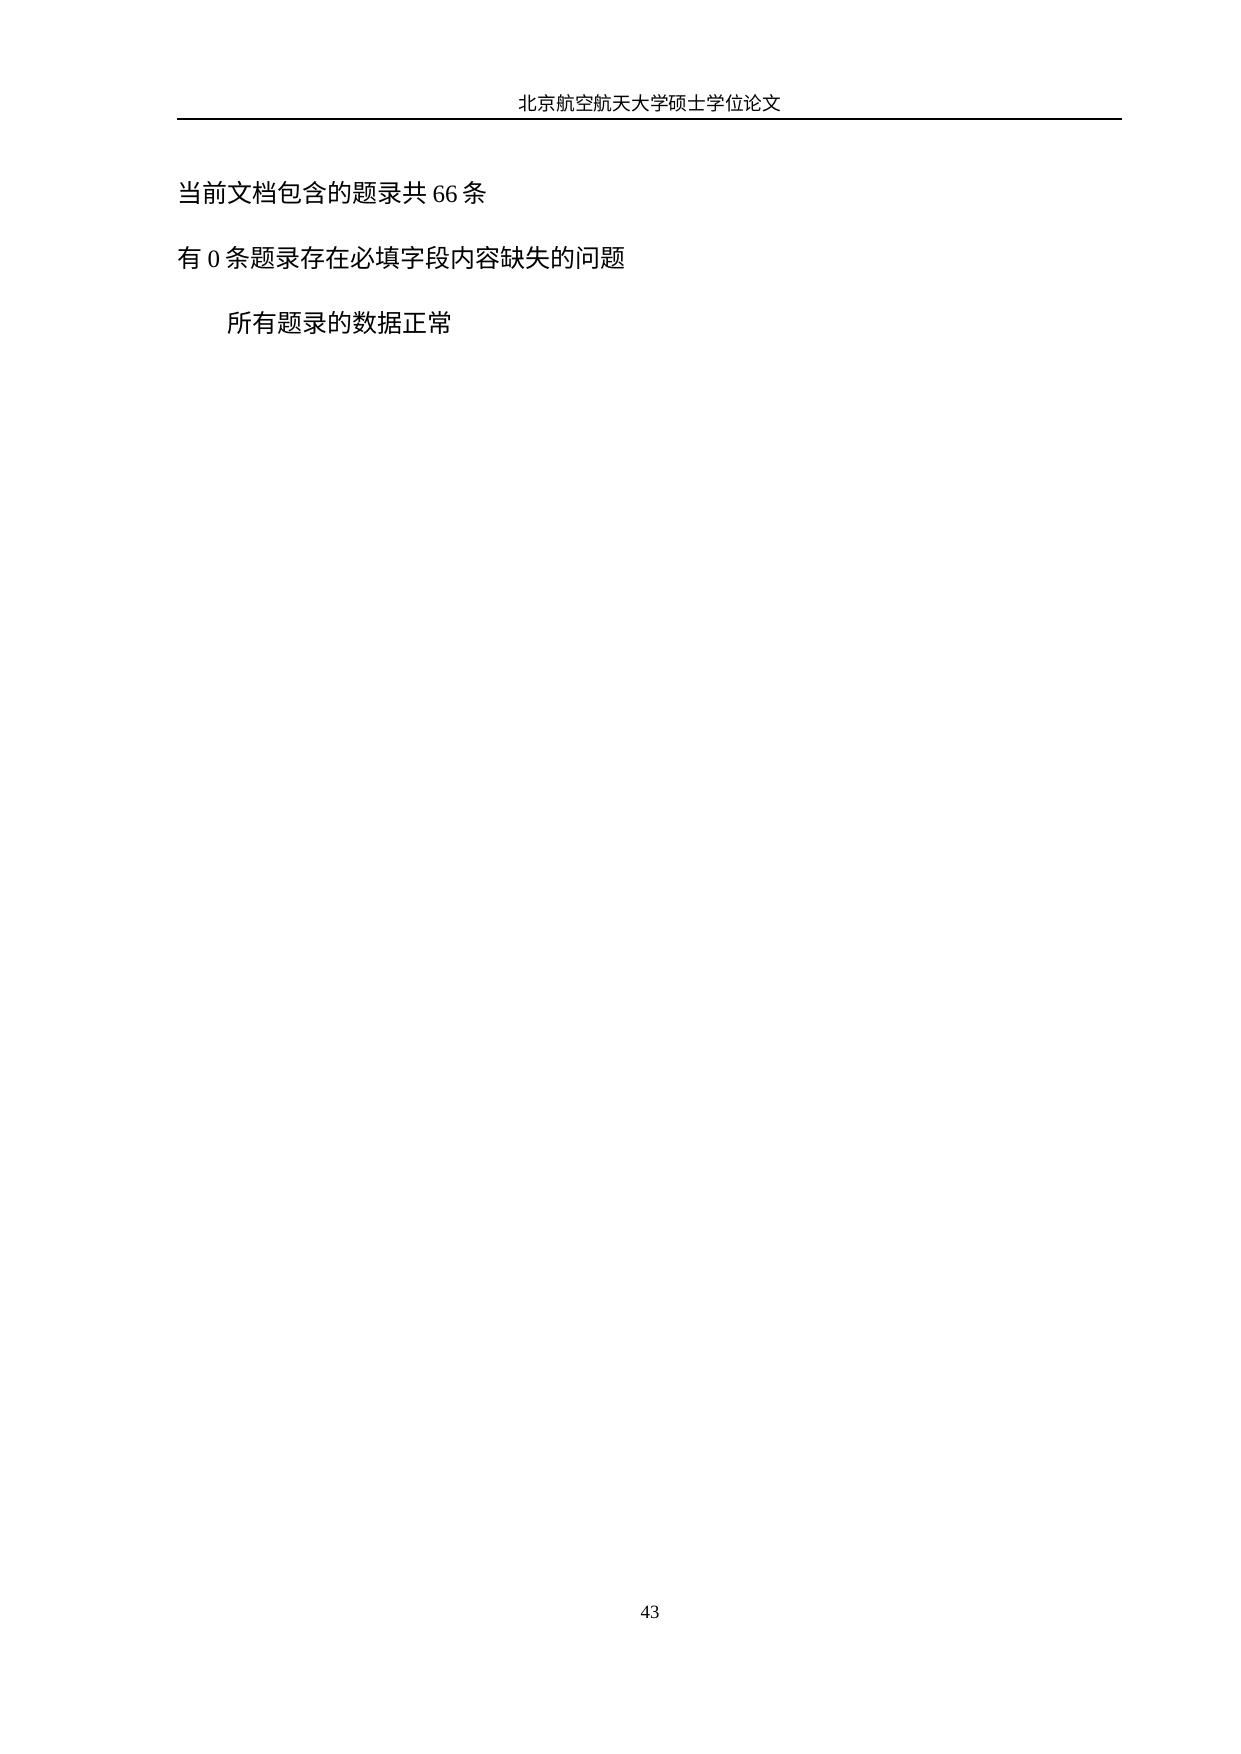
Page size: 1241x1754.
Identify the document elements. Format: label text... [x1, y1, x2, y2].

text 当前文档包含的题录共66条 [177, 159, 1122, 224]
text 有0条题录存在必填字段内容缺失的问题 [177, 224, 1122, 289]
text 所有题录的数据正常 [177, 289, 1122, 354]
